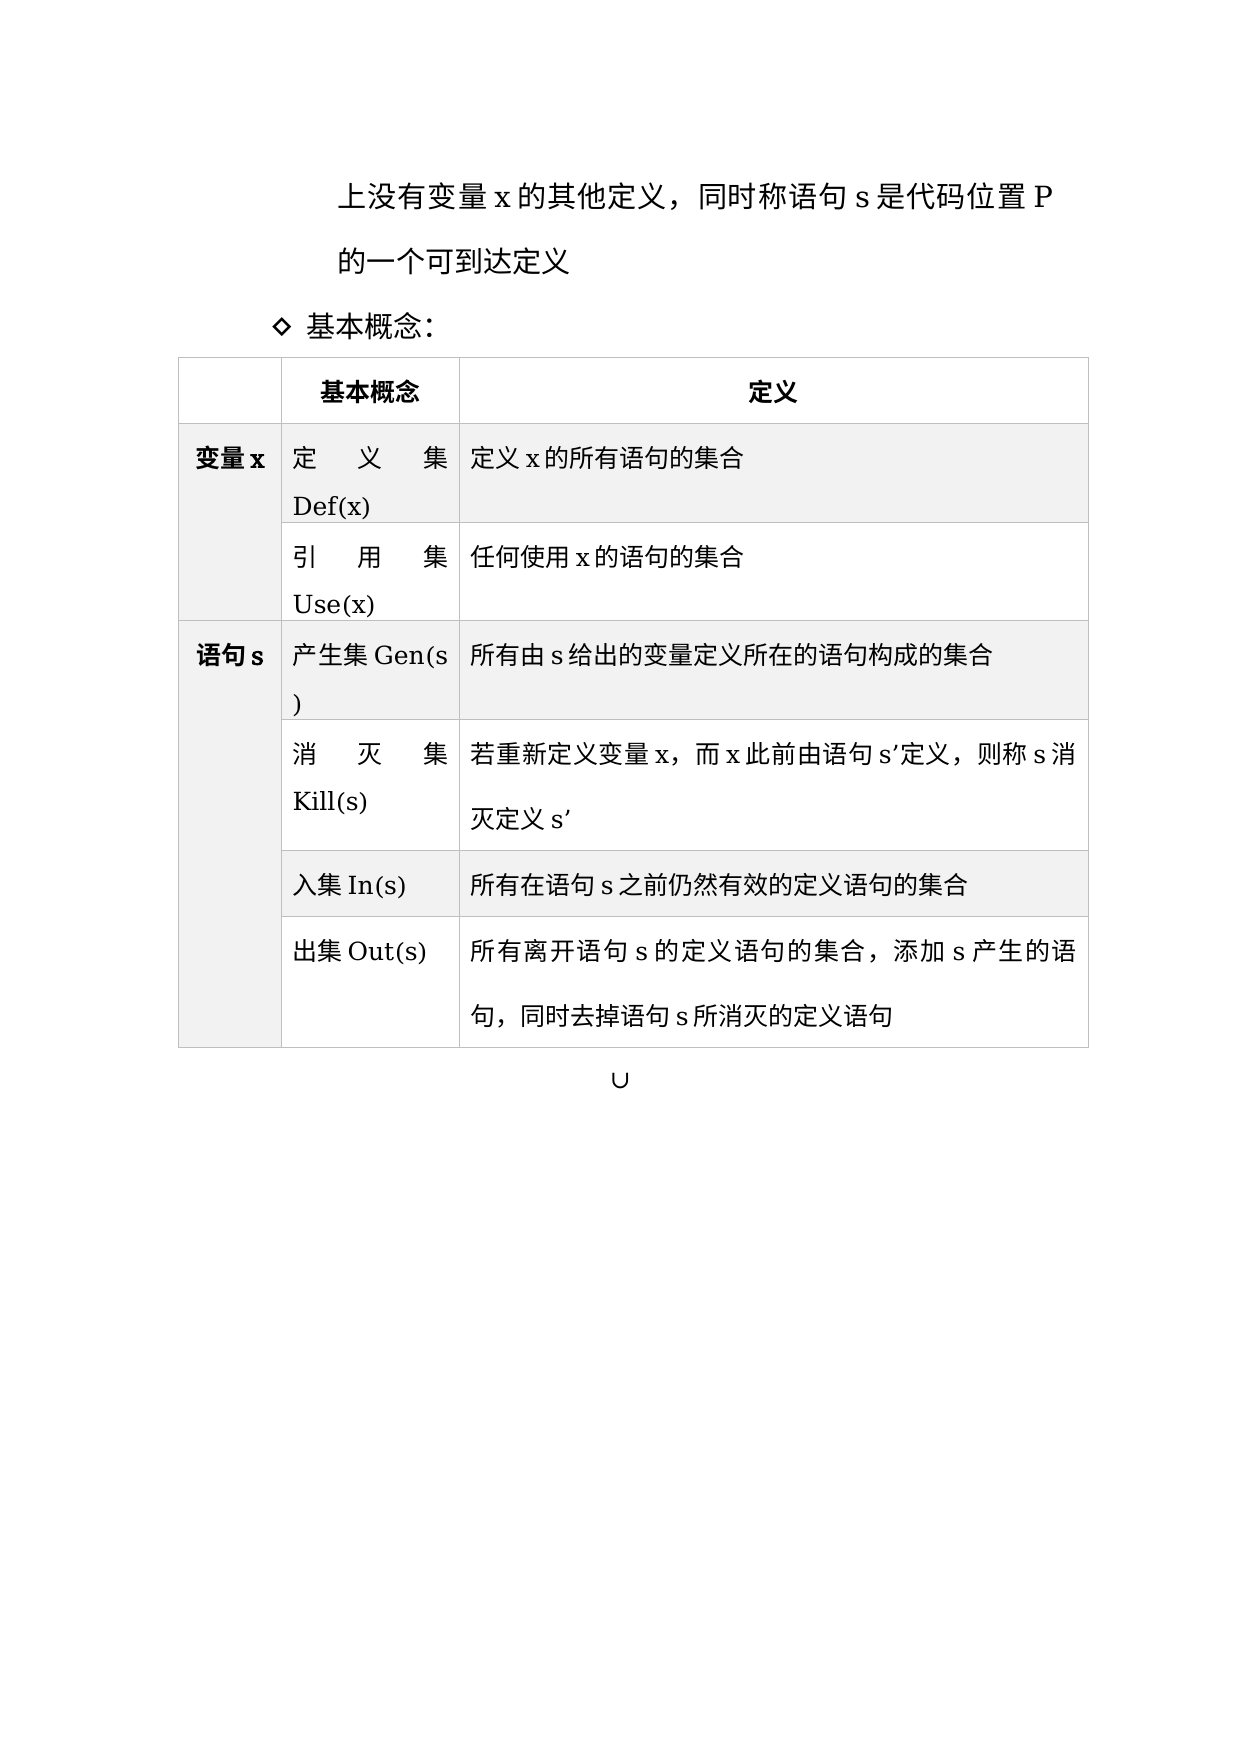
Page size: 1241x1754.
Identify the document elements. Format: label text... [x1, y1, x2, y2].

table_cell 定义集Def(x) [282, 424, 459, 522]
table_cell 语句s [179, 621, 281, 1047]
table_header [179, 358, 281, 423]
table_cell 所有离开语句s的定义语句的集合，添加s产生的语句，同时去掉语句s所消灭的定义语句 [460, 917, 1088, 1047]
table_header 定义 [460, 358, 1088, 423]
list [300, 162, 1053, 292]
table_cell 引用集Use(x) [282, 523, 459, 620]
table_cell 消灭集Kill(s) [282, 720, 459, 850]
list 基本概念： [268, 292, 1053, 357]
table_cell 若重新定义变量x，而x此前由语句s’定义，则称s消灭定义s’ [460, 720, 1088, 850]
table_header 基本概念 [282, 358, 459, 423]
table_cell 任何使用x的语句的集合 [460, 523, 1088, 620]
table_cell 定义x的所有语句的集合 [460, 424, 1088, 522]
table_cell 产生集Gen(s ) [282, 621, 459, 719]
table_cell 所有在语句s之前仍然有效的定义语句的集合 [460, 851, 1088, 916]
table_cell 出集Out(s) [282, 917, 459, 1047]
table_cell 变量x [179, 424, 281, 620]
table_cell 所有由s给出的变量定义所在的语句构成的集合 [460, 621, 1088, 719]
table_cell 入集In(s) [282, 851, 459, 916]
